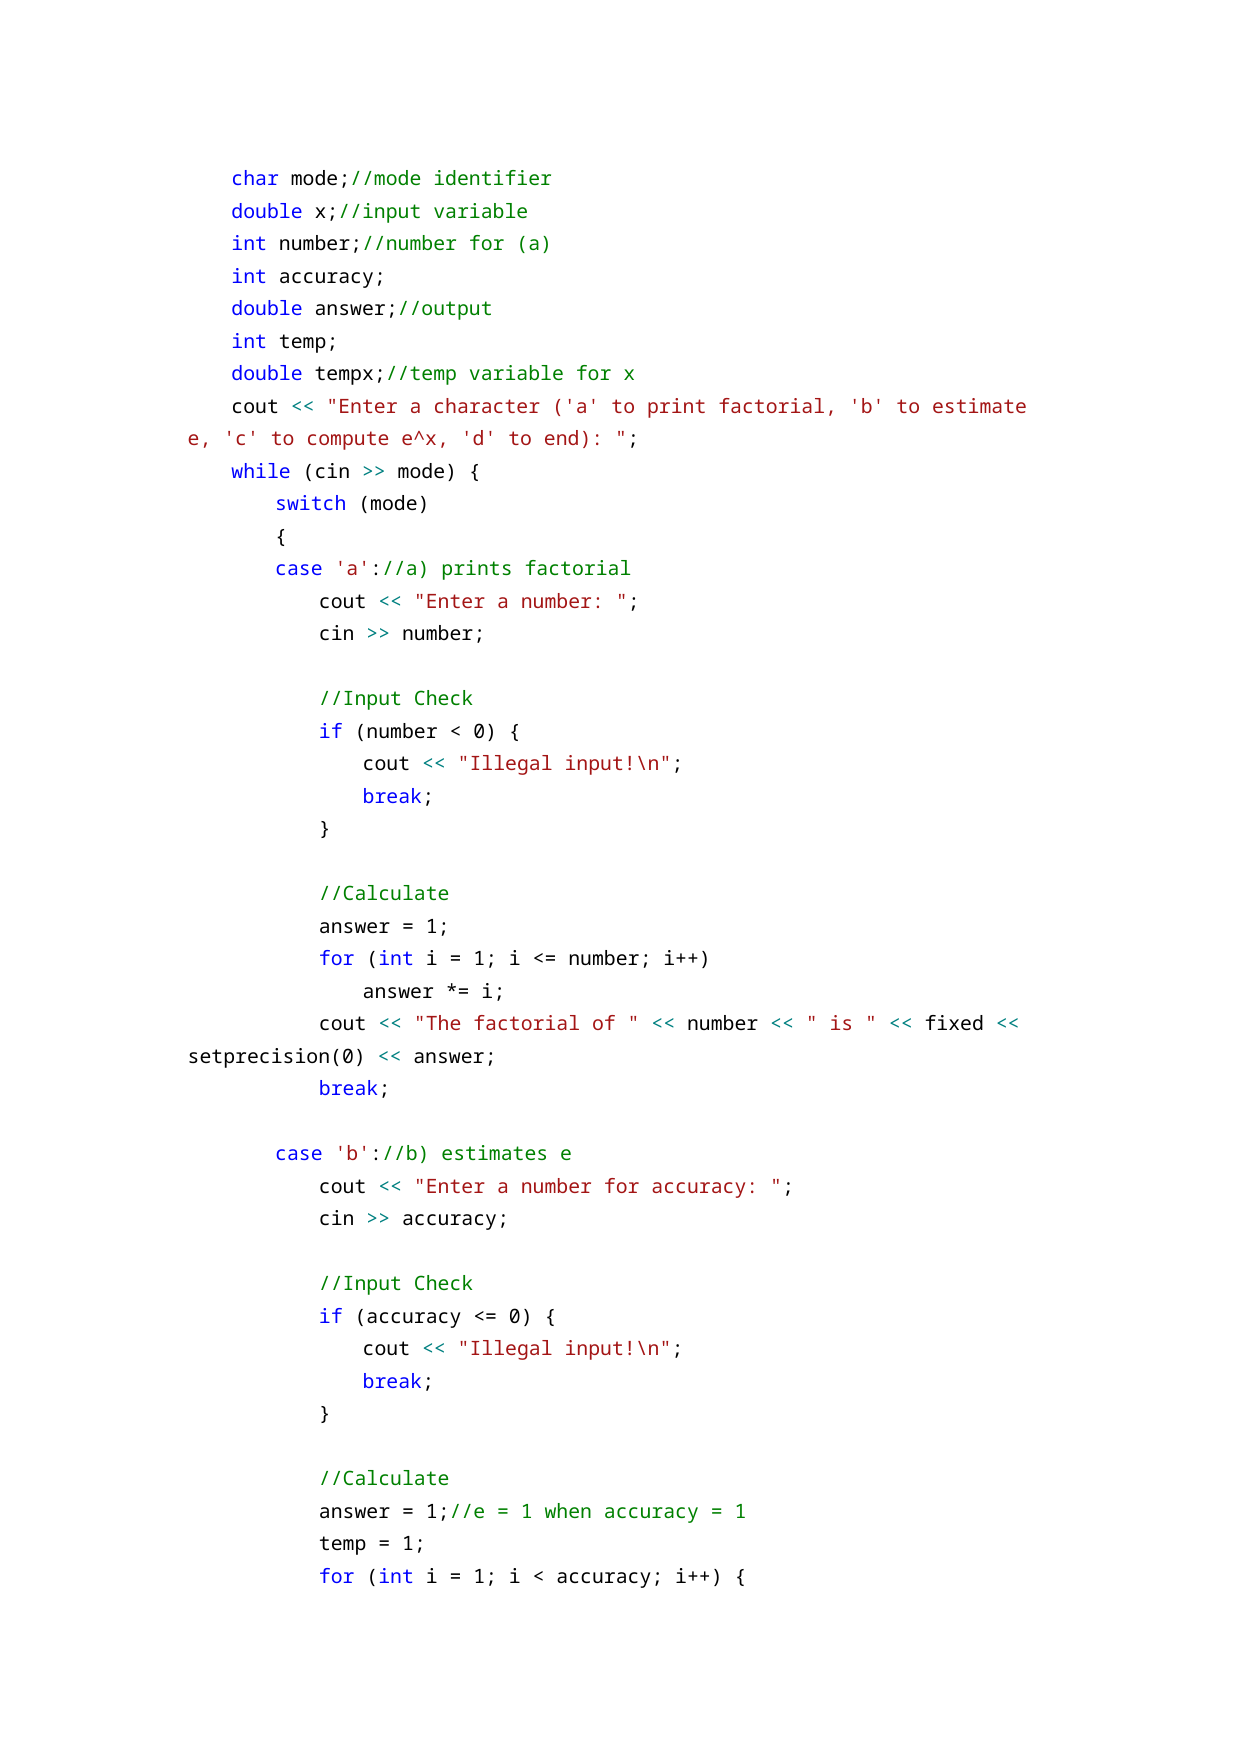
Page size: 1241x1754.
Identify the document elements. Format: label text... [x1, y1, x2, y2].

text answer = 1;//e = 1 when accuracy = 1 [187, 1494, 1053, 1527]
text char mode;//mode identifier [187, 162, 1053, 194]
text for (int i = 1; i <= number; i++) [187, 942, 1053, 974]
text } [187, 812, 1053, 844]
text double tempx;//temp variable for x [187, 357, 1053, 389]
text cout << "Illegal input!\n"; [187, 1332, 1053, 1364]
text cout << "The factorial of " << number << " is " << fixed << setprecision(0) << answer; [187, 1007, 1053, 1072]
text } [187, 1397, 1053, 1429]
text case 'a'://a) prints factorial [187, 552, 1053, 584]
text int temp; [187, 324, 1053, 357]
text //Calculate [187, 877, 1053, 909]
text if (accuracy <= 0) { [187, 1299, 1053, 1332]
text answer *= i; [187, 974, 1053, 1007]
text if (number < 0) { [187, 714, 1053, 747]
text int accuracy; [187, 259, 1053, 292]
text cout << "Enter a number: "; [187, 584, 1053, 617]
text int number;//number for (a) [187, 227, 1053, 259]
text break; [187, 1072, 1053, 1104]
text double x;//input variable [187, 194, 1053, 227]
text cout << "Enter a number for accuracy: "; [187, 1169, 1053, 1202]
text cin >> accuracy; [187, 1202, 1053, 1234]
text cout << "Illegal input!\n"; [187, 747, 1053, 779]
text double answer;//output [187, 292, 1053, 324]
text cin >> number; [187, 617, 1053, 649]
text temp = 1; [187, 1527, 1053, 1559]
text cout << "Enter a character ('a' to print factorial, 'b' to estimate e, 'c' to compute e^x, 'd' to end): "; [187, 389, 1053, 454]
text //Input Check [187, 682, 1053, 714]
text //Input Check [187, 1267, 1053, 1299]
text while (cin >> mode) { [187, 454, 1053, 487]
text break; [187, 1364, 1053, 1397]
text for (int i = 1; i < accuracy; i++) { [187, 1559, 1053, 1592]
text //Calculate [187, 1462, 1053, 1494]
text { [187, 519, 1053, 552]
text break; [187, 779, 1053, 812]
text answer = 1; [187, 909, 1053, 942]
text case 'b'://b) estimates e [187, 1137, 1053, 1169]
text switch (mode) [187, 487, 1053, 519]
